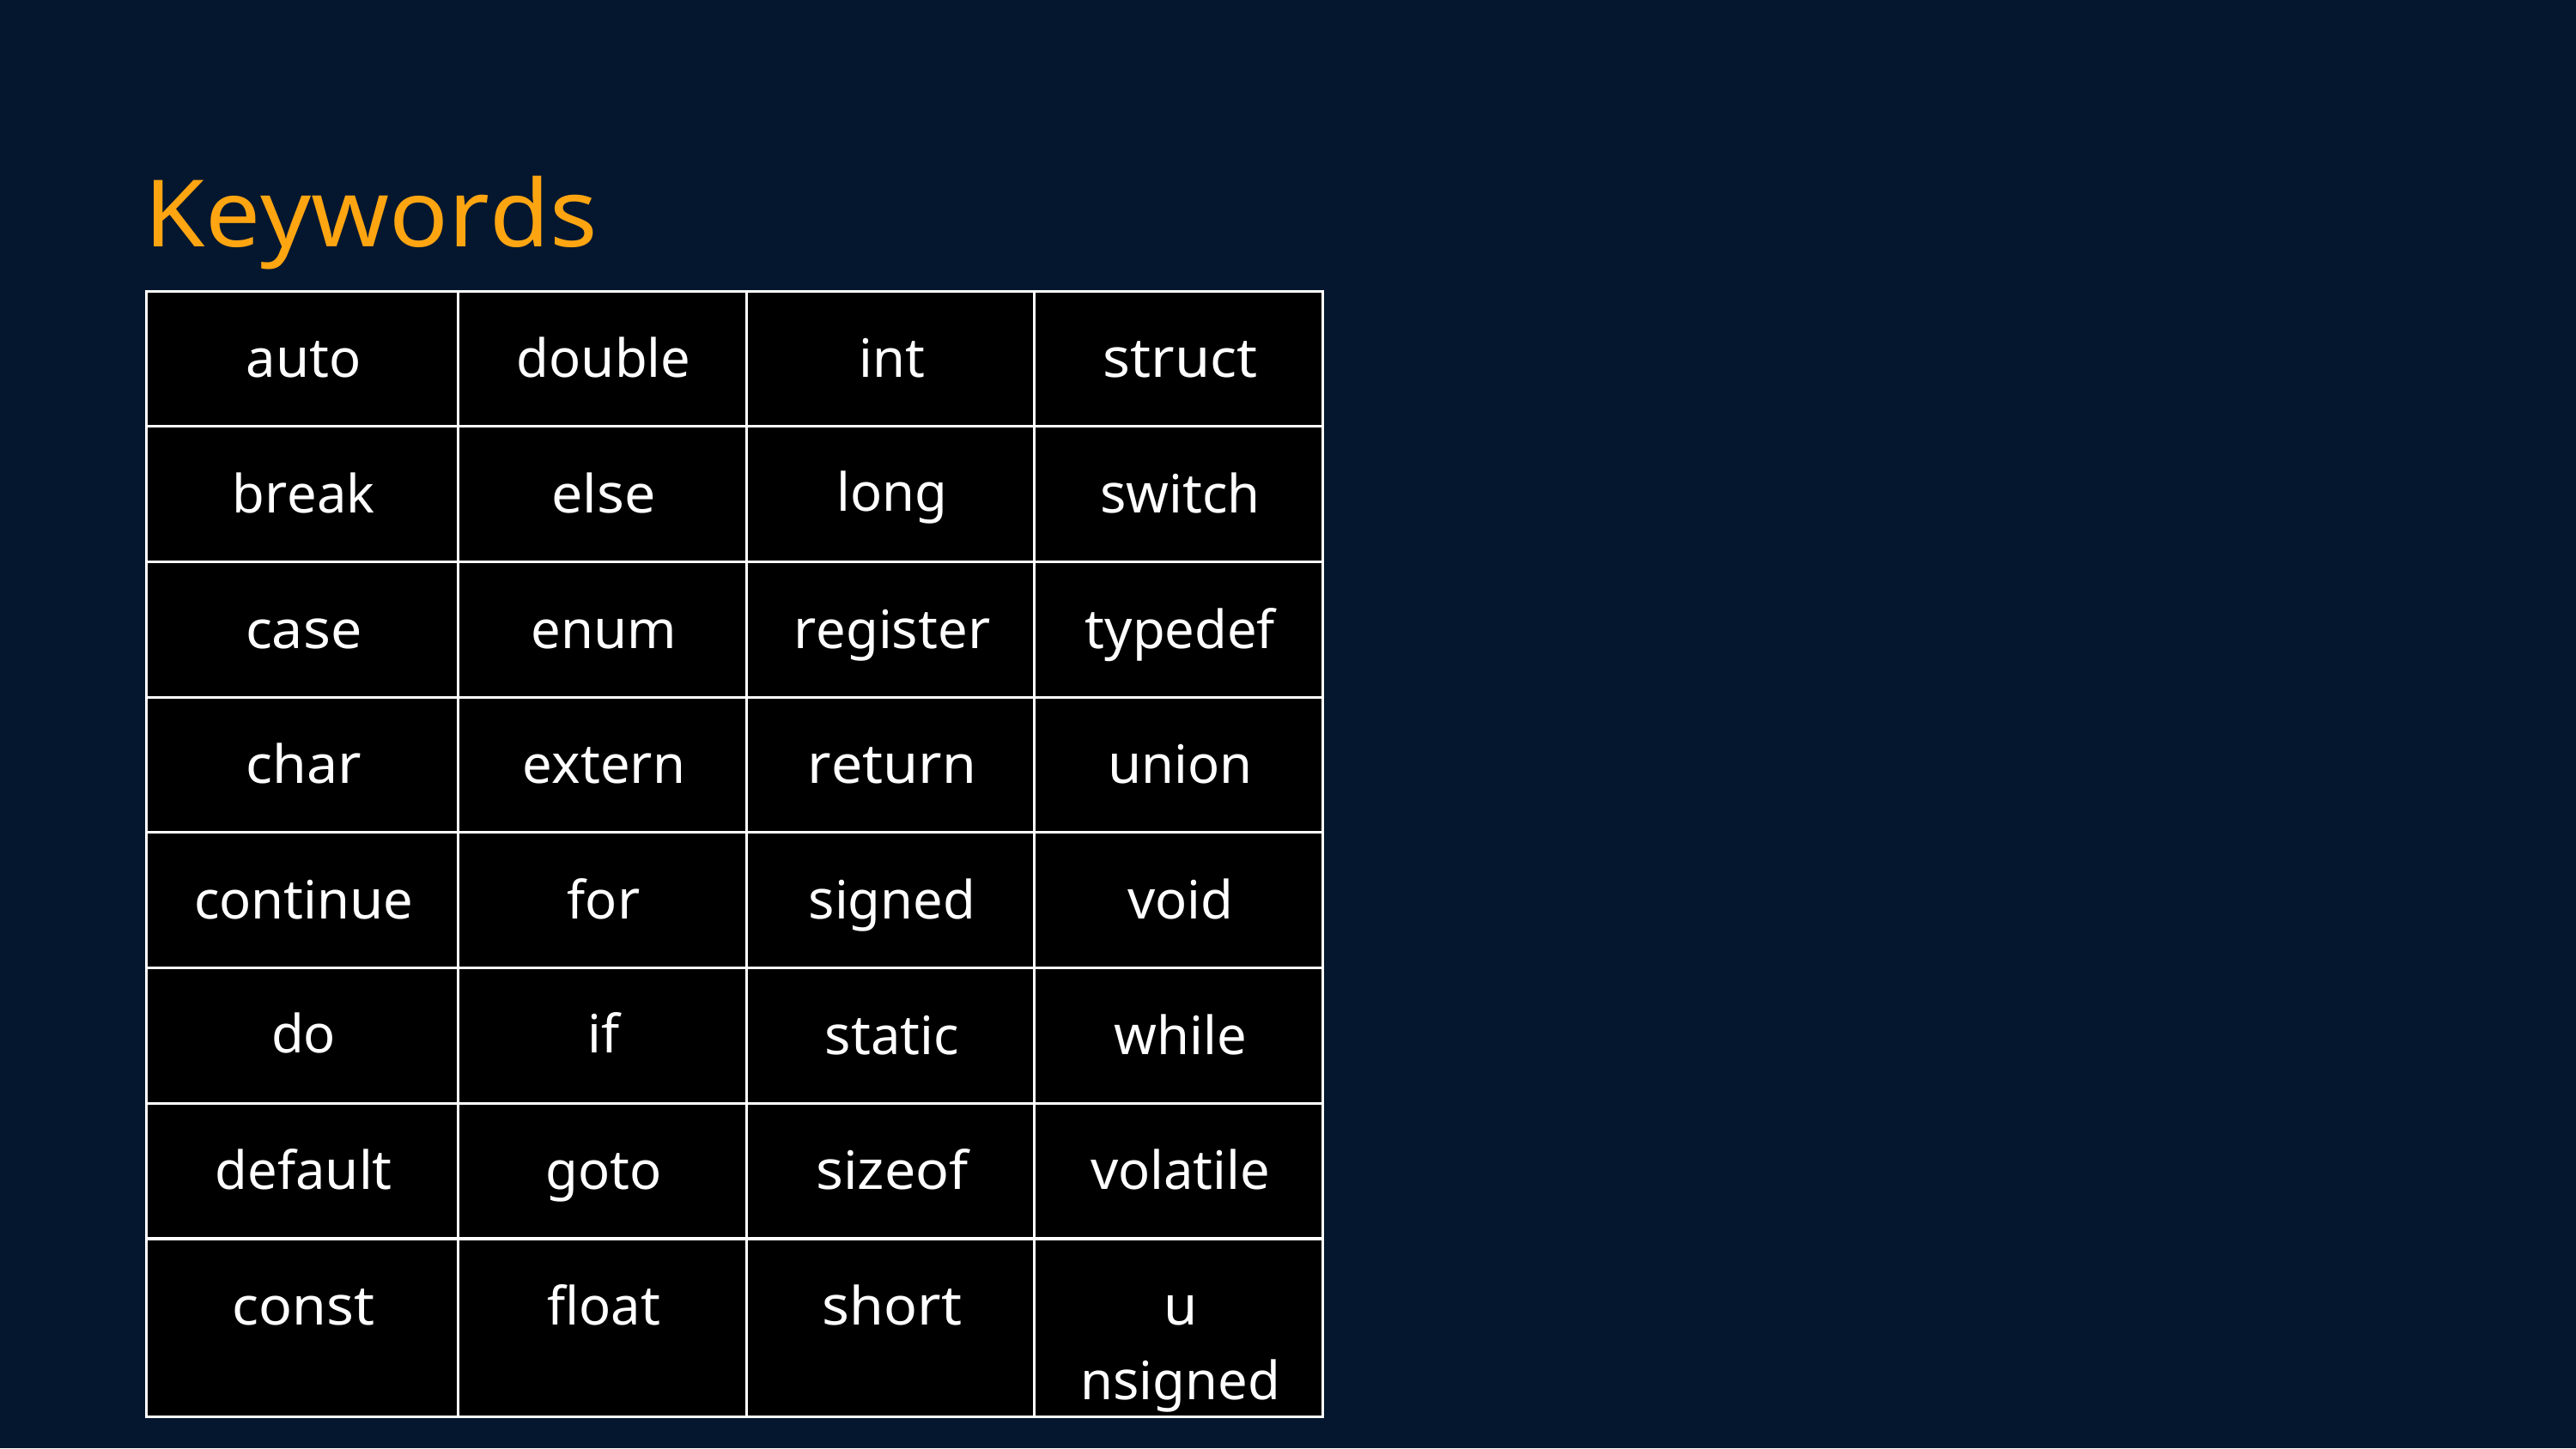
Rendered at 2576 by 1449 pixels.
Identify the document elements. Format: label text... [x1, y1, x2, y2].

table_cell break [148, 427, 457, 561]
table_cell const [148, 1240, 457, 1416]
table_header double [459, 293, 745, 425]
table_cell char [148, 699, 457, 831]
table_cell for [459, 834, 745, 967]
table_cell default [148, 1105, 457, 1237]
table_cell return [748, 699, 1033, 831]
table_cell long [748, 427, 1033, 561]
table_cell register [748, 563, 1033, 696]
table_header auto [148, 293, 457, 425]
table_cell else [459, 427, 745, 561]
table_cell short [748, 1240, 1033, 1416]
table_cell enum [459, 563, 745, 696]
table_cell while [1036, 969, 1321, 1102]
table_cell case [148, 563, 457, 696]
table_header int [748, 293, 1033, 425]
table_cell goto [459, 1105, 745, 1237]
table_cell static [748, 969, 1033, 1102]
table_cell signed [748, 834, 1033, 967]
table_cell unsigned [1036, 1240, 1321, 1416]
table_cell sizeof [748, 1105, 1033, 1237]
table_cell typedef [1036, 563, 1321, 696]
table_cell void [1036, 834, 1321, 967]
table_cell continue [148, 834, 457, 967]
table_cell switch [1036, 427, 1321, 561]
table_cell float [459, 1240, 745, 1416]
table_cell volatile [1036, 1105, 1321, 1237]
table_cell do [148, 969, 457, 1102]
table_header struct [1036, 293, 1321, 425]
table_cell extern [459, 699, 745, 831]
table_cell if [459, 969, 745, 1102]
text Keywords [145, 148, 2198, 272]
table_cell union [1036, 699, 1321, 831]
